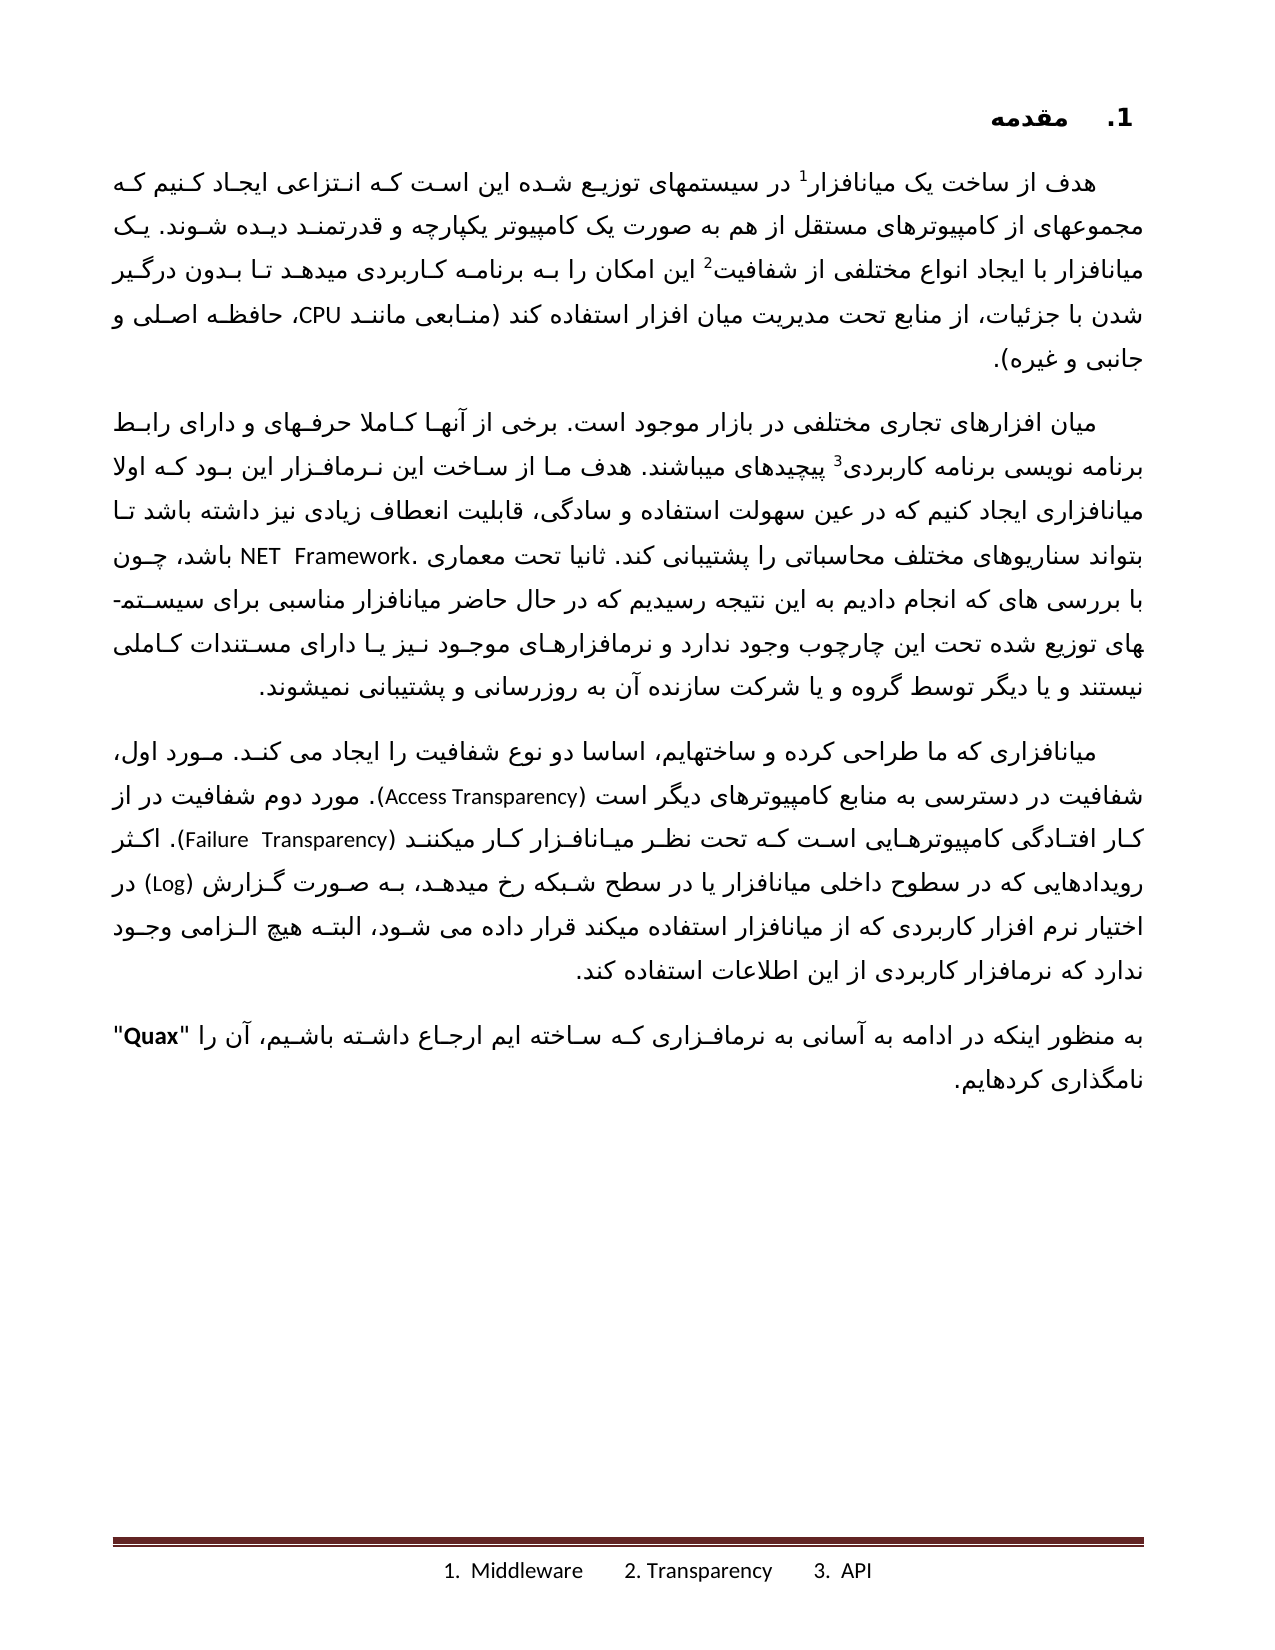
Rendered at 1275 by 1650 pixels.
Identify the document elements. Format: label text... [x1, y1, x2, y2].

text به منظور اینکه در ادامه به آسانی به نرمافزاری که ساخته ایم ارجاع داشته باشیم، آن را "Quax" نامگذاری کردهایم. [112, 1020, 1144, 1095]
text هدف از ساخت یک میانافزار1 در سیستمهای توزیع شده این است که انتزاعی ایجاد کنیم که مجموعهای از کامپیوترهای مستقل از هم به صورت یک کامپیوتر یکپارچه و قدرتمند دیده شوند. یک میانافزار با ایجاد انواع مختلفی از شفافیت2 این امکان را به برنامه کاربردی میدهد تا بدون درگیر شدن با جزئیات، از منابع تحت مدیریت میان افزار استفاده کند (منابعی مانند CPU، حافظه اصلی و جانبی و غیره). [112, 168, 1144, 373]
text میانافزاری که ما طراحی کرده و ساختهایم، اساسا دو نوع شفافیت را ایجاد می کند. مورد اول، شفافیت در دسترسی به منابع کامپیوترهای دیگر است (Access Transparency). مورد دوم شفافیت در از کار افتادگی کامپیوترهایی است که تحت نظر میانافزار کار میکنند (Failure Transparency). اکثر رویدادهایی که در سطوح داخلی میانافزار یا در سطح شبکه رخ میدهد، به صورت گزارش (Log) در اختیار نرم افزار کاربردی که از میانافزار استفاده میکند قرار داده می شود، البته هیچ الزامی وجود ندارد که نرمافزار کاربردی از این اطلاعات استفاده کند. [112, 737, 1144, 985]
text میان افزارهای تجاری مختلفی در بازار موجود است. برخی از آنها کاملا حرفهای و دارای رابط برنامه نویسی برنامه کاربردی3 پیچیدهای میباشند. هدف ما از ساخت این نرمافزار این بود که اولا میانافزاری ایجاد کنیم که در عین سهولت استفاده و سادگی، قابلیت انعطاف زیادی نیز داشته باشد تا بتواند سناریوهای مختلف محاسباتی را پشتیبانی کند. ثانیا تحت معماری .NET Framework باشد، چون با بررسی های که انجام دادیم به این نتیجه رسیدیم که در حال حاضر میانافزار مناسبی برای سیستمهای توزیع شده تحت این چارچوب وجود ندارد و نرمافزارهای موجود نیز یا دارای مستندات کاملی نیستند و یا دیگر توسط گروه و یا شرکت سازنده آن به روزرسانی و پشتیبانی نمیشوند. [112, 409, 1144, 702]
list مقدمه [112, 103, 1106, 132]
